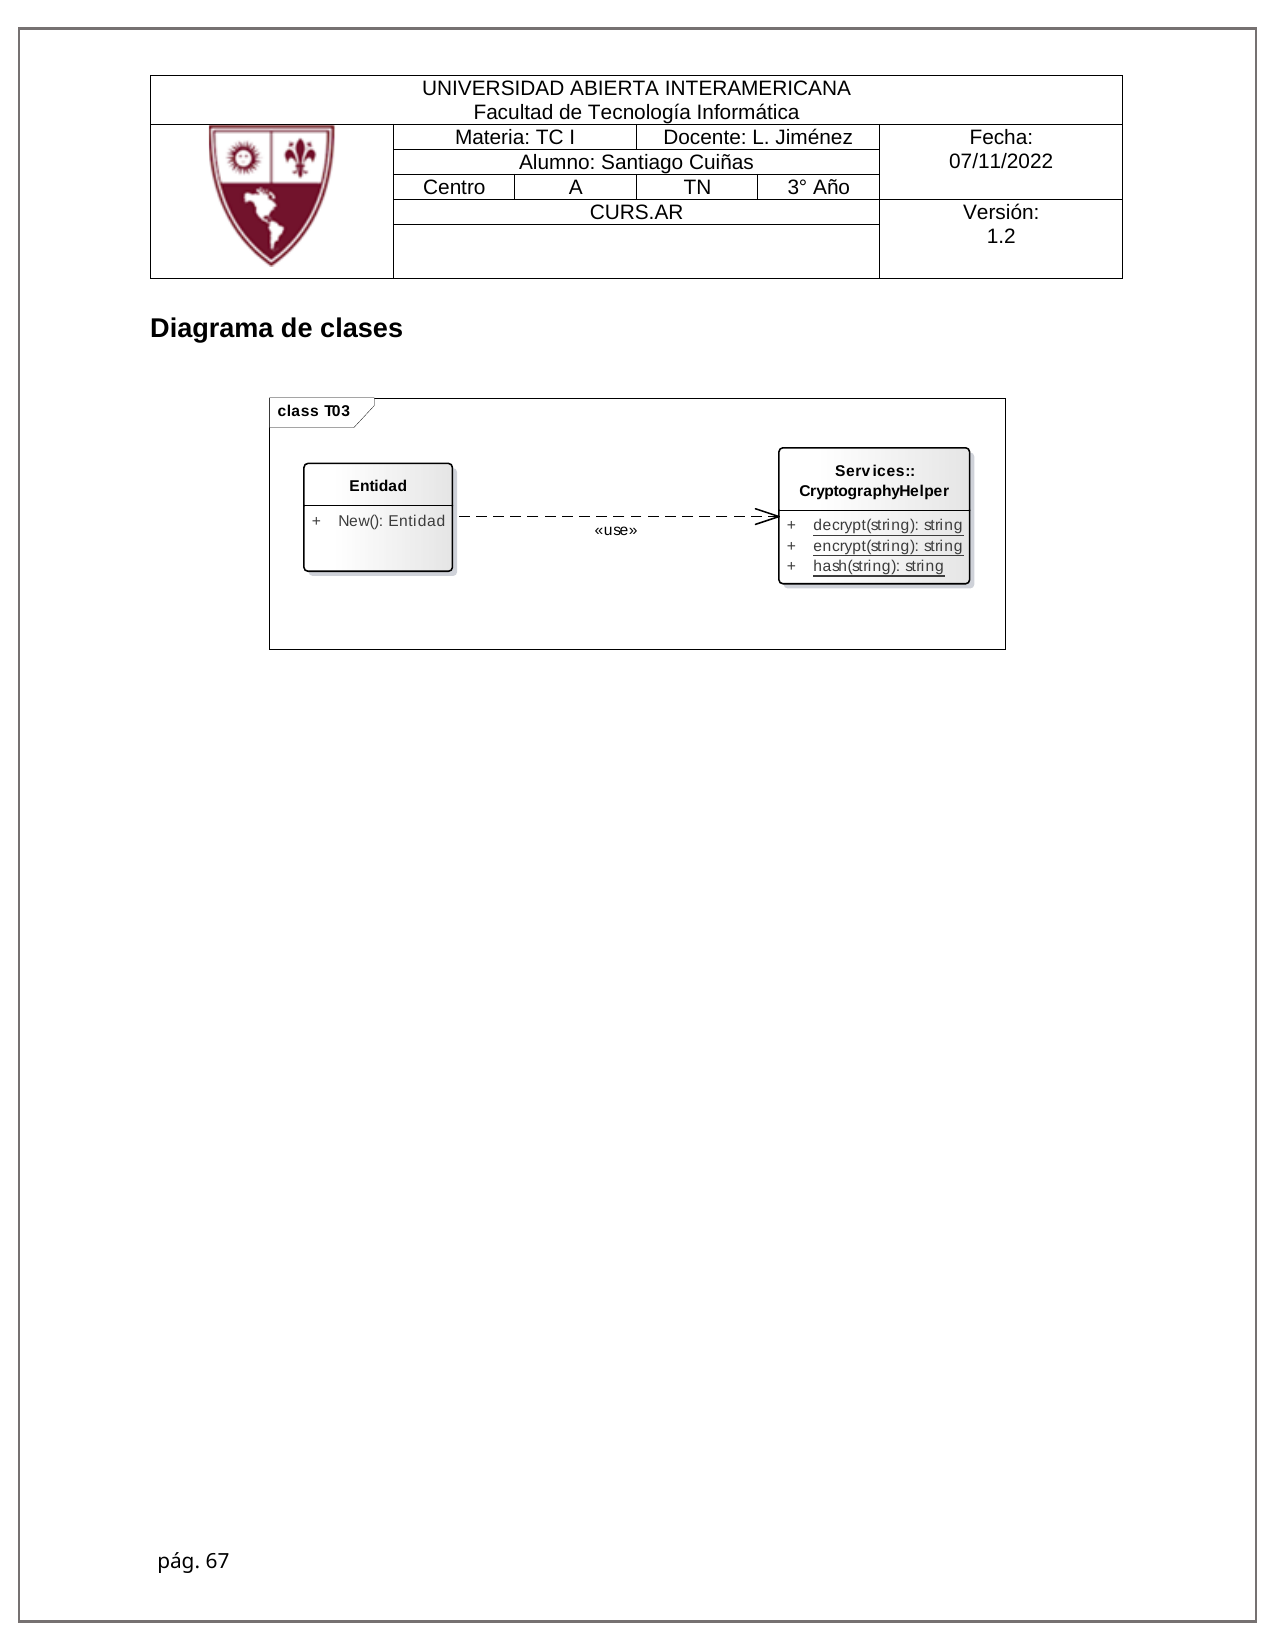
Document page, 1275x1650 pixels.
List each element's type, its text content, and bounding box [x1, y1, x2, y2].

picture [208, 125, 336, 267]
subtitle Diagrama de clases [150, 312, 1125, 343]
